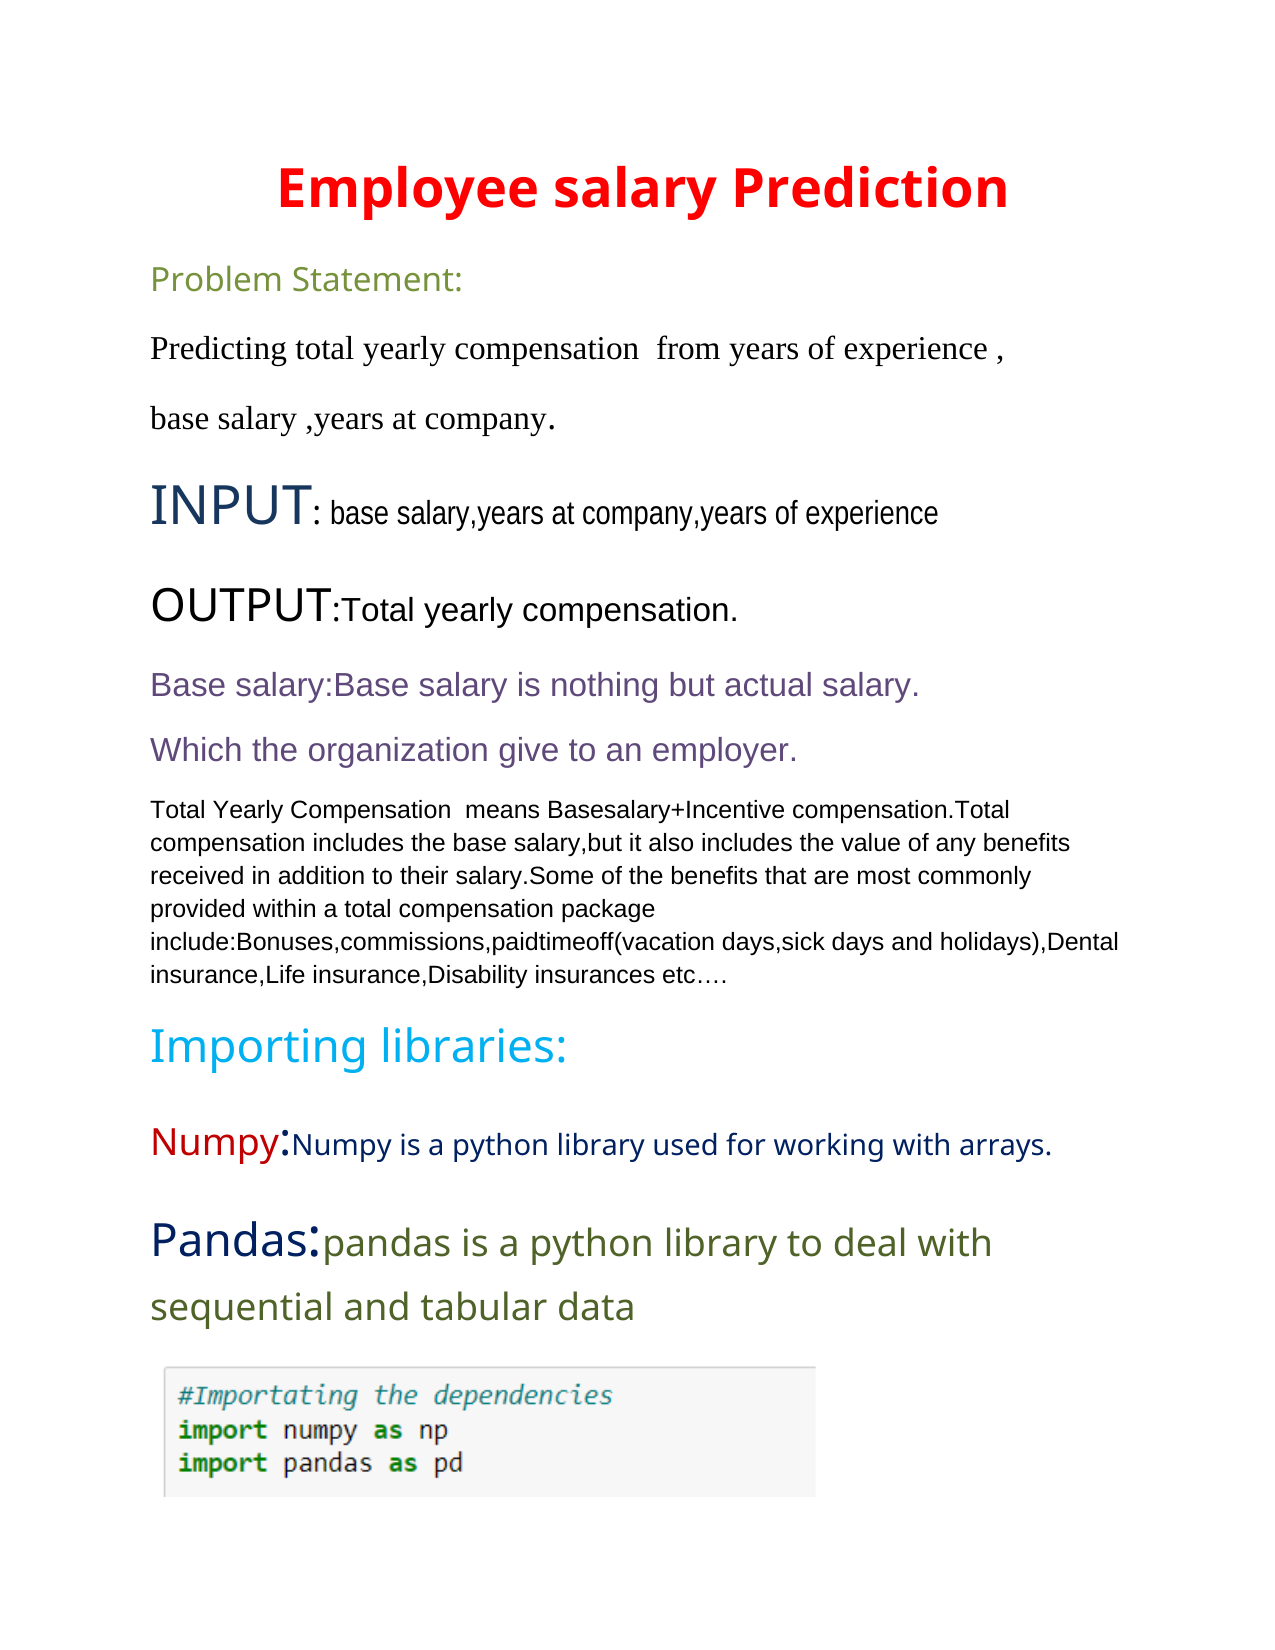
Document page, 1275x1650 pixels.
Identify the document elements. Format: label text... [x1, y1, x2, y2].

text Which the organization give to an employer. [150, 730, 1125, 768]
text Employee salary Prediction [150, 150, 1125, 224]
text Total Yearly Compensation means Basesalary+Incentive compensation.Total compensation includes the base salary,but it also includes the value of any benefits received in addition to their salary.Some of the benefits that are most commonly provided within a total compensation package include:Bonuses,commissions,paidtimeoff(vacation days,sick days and holidays),Dental insurance,Life insurance,Disability insurances etc…. [150, 795, 1125, 988]
text OUTPUT:Total yearly compensation. [150, 572, 1125, 634]
text Problem Statement: [150, 256, 1125, 301]
text Predicting total yearly compensation from years of experience , [150, 329, 1125, 367]
text Pandas:pandas is a python library to deal with sequential and tabular data [150, 1199, 1125, 1331]
text INPUT: base salary,years at company,years of experience [150, 467, 1125, 540]
text Numpy:Numpy is a python library used for working with arrays. [150, 1106, 1125, 1168]
text Importing libraries: [150, 1014, 1125, 1076]
picture [150, 1359, 816, 1497]
text Base salary:Base salary is nothing but actual salary. [150, 665, 1125, 703]
text base salary ,years at company. [150, 393, 1125, 439]
